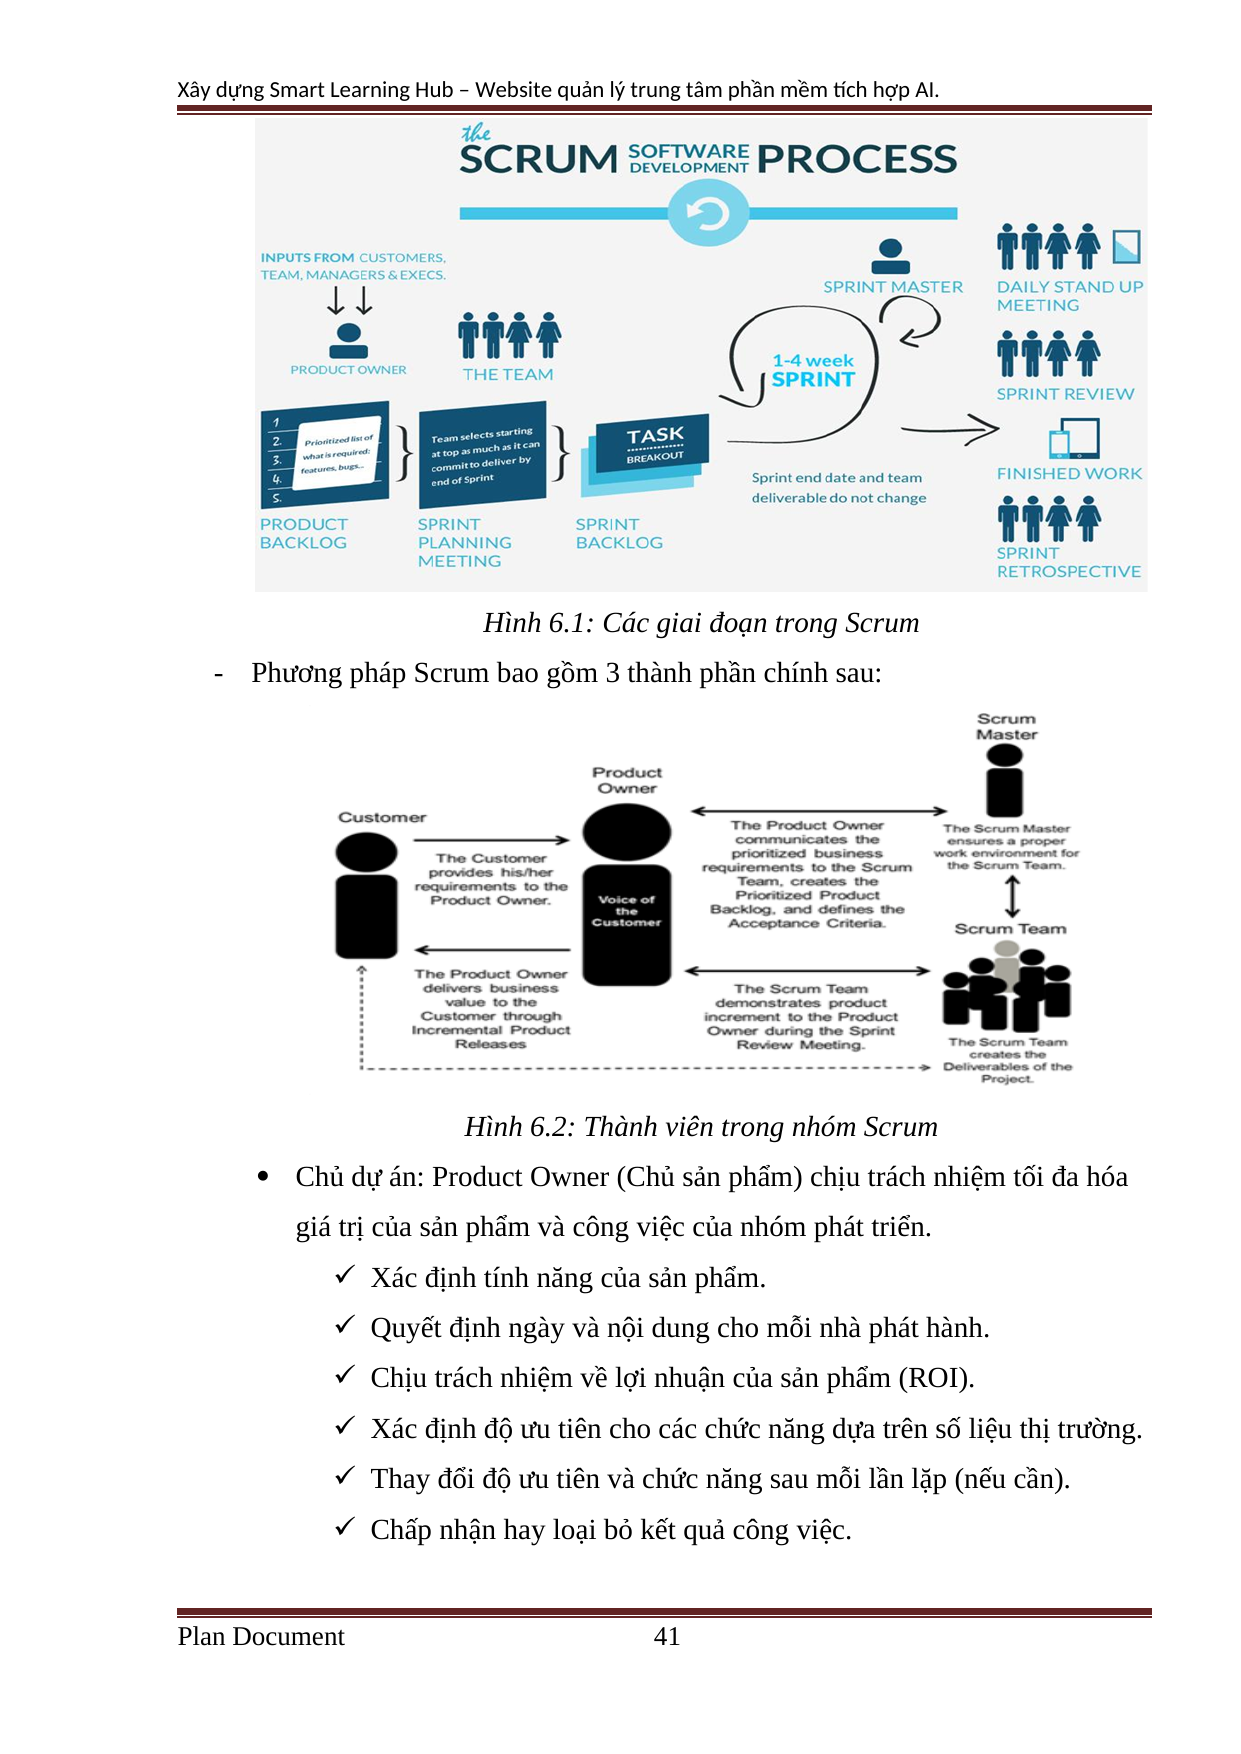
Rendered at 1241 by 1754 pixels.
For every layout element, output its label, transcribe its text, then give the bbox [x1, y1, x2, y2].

list Chịu trách nhiệm về lợi nhuận của sản phẩm (ROI). [333, 1361, 1152, 1394]
list Chấp nhận hay loại bỏ kết quả công việc. [333, 1512, 1152, 1546]
list Thay đổi độ ưu tiên và chức năng sau mỗi lần lặp (nếu cần). [333, 1461, 1152, 1495]
list Quyết định ngày và nội dung cho mỗi nhà phát hành. [333, 1310, 1152, 1344]
list Phương pháp Scrum bao gồm 3 thành phần chính sau: [213, 655, 1152, 689]
list Hình 6.2: Thành viên trong nhóm Scrum [251, 1109, 1152, 1142]
list Xác định tính năng của sản phẩm. [333, 1260, 1152, 1293]
list Xác định độ ưu tiên cho các chức năng dựa trên số liệu thị trường. [333, 1411, 1152, 1445]
list Hình 6.1: Các giai đoạn trong Scrum [251, 605, 1152, 639]
picture [309, 705, 1094, 1095]
picture [255, 118, 1148, 592]
list Chủ dự án: Product Owner (Chủ sản phẩm) chịu trách nhiệm tối đa hóa giá trị của sản phẩm và công việc của nhóm phát triển. [258, 1159, 1152, 1243]
